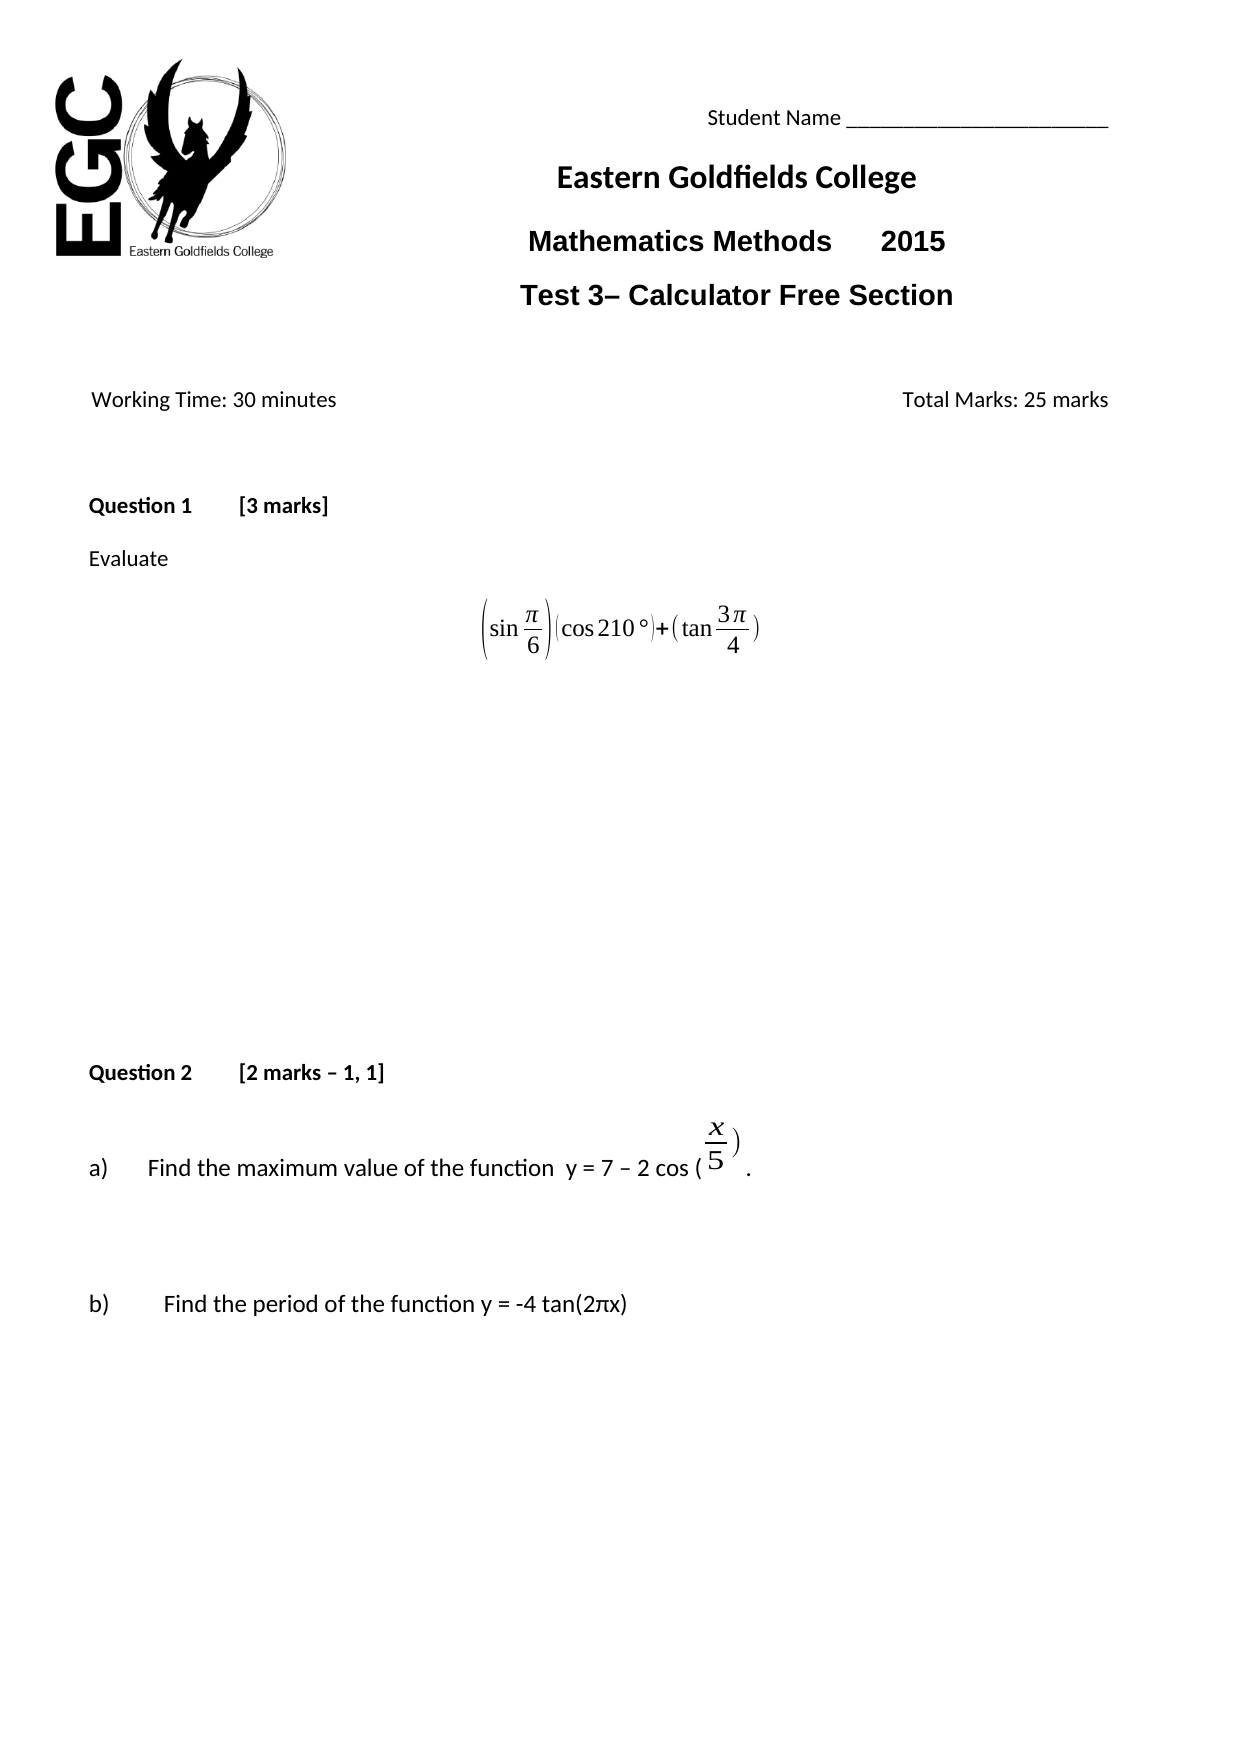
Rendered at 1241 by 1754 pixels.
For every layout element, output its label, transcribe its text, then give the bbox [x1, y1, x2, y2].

picture [55, 59, 286, 258]
text Question 1 [3 marks] [89, 491, 1152, 519]
table_cell Total Marks: 25 marks [354, 333, 1120, 438]
table_header [0, 59, 354, 333]
table_cell Working Time: 30 minutes [0, 333, 354, 438]
text Question 2 [2 marks – 1, 1] [89, 1058, 1152, 1087]
table_header Student Name _______________________ Eastern Goldfields College Mathematics Methods 2015 Test 311– Calculator Free Section [354, 59, 1120, 333]
list Find the maximum value of the function y = 7 – 2 cos (. [89, 1112, 1152, 1182]
text Evaluate [89, 544, 1152, 572]
list Find the period of the function y = -4 tan(2πx) [89, 1288, 1152, 1319]
